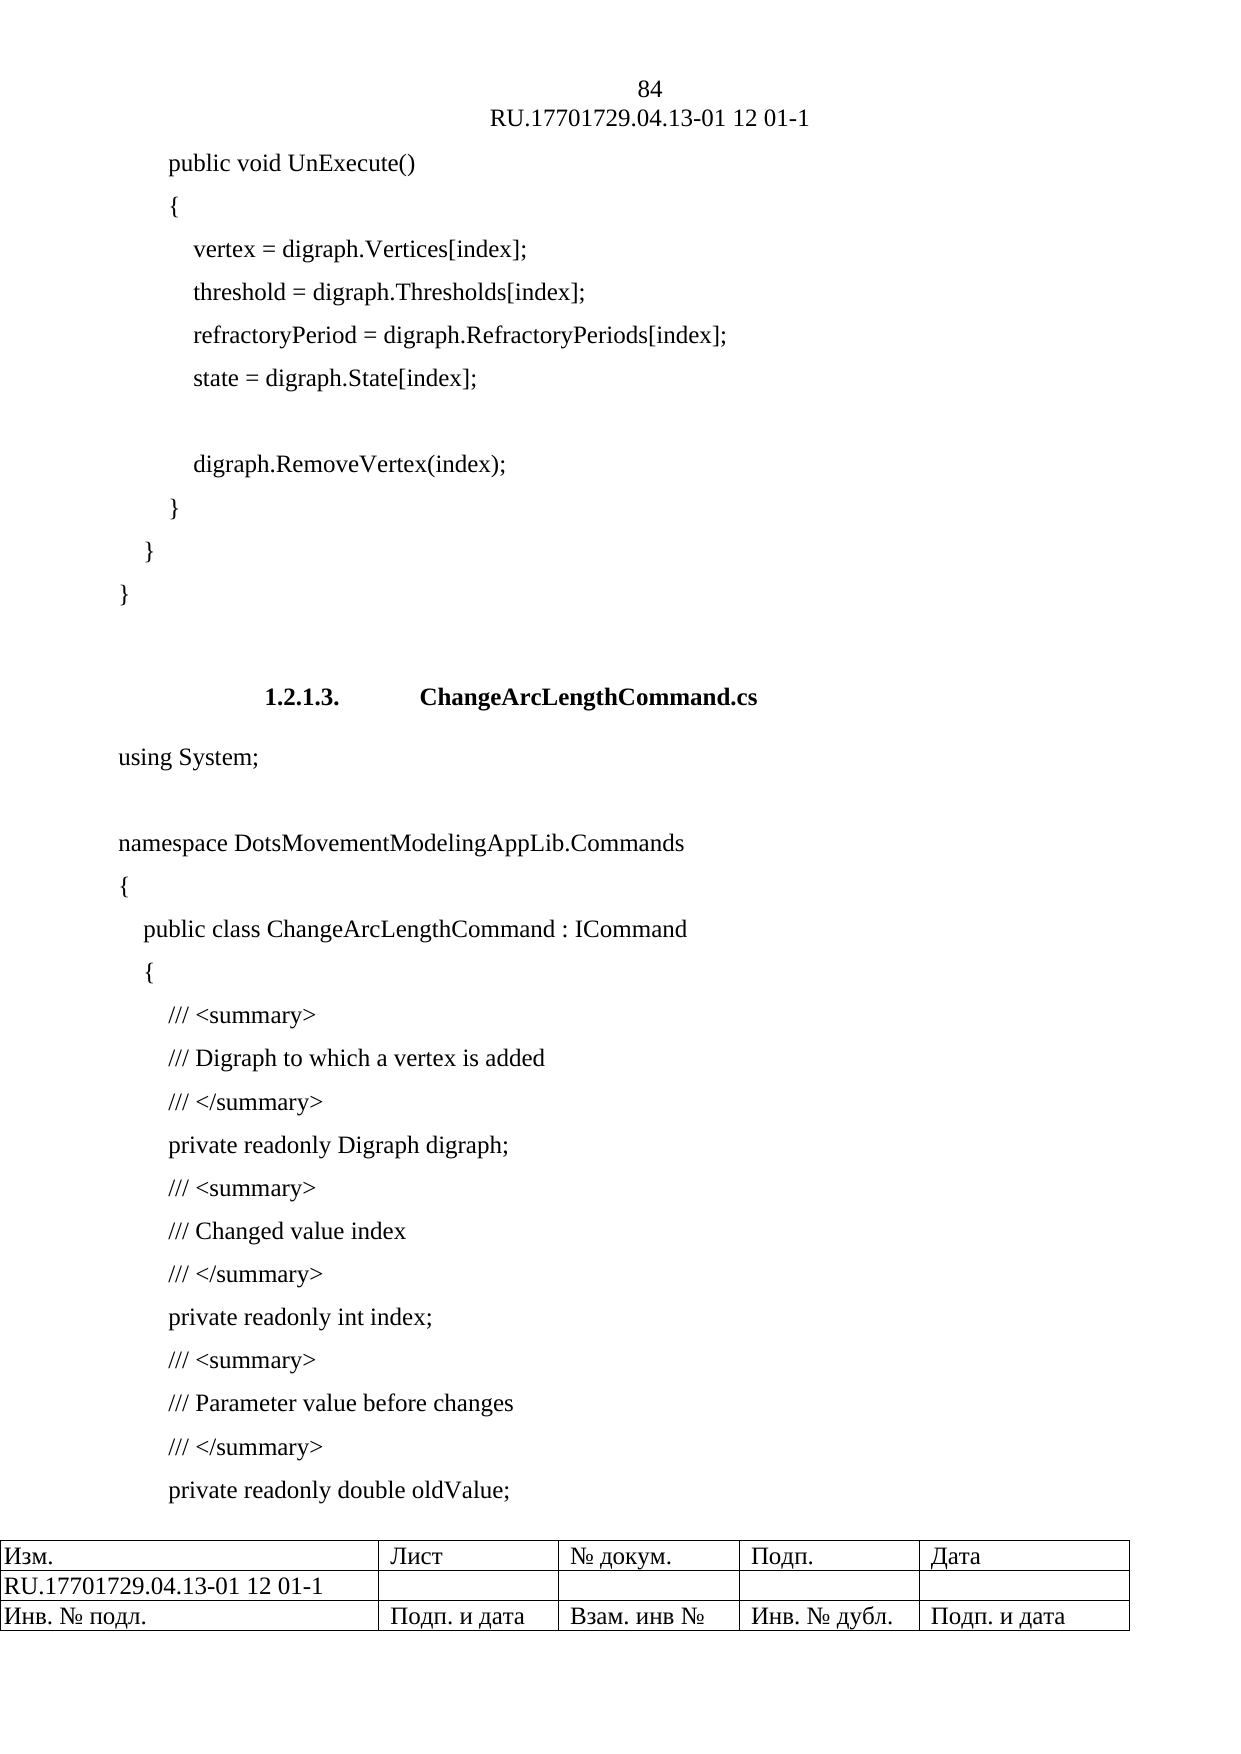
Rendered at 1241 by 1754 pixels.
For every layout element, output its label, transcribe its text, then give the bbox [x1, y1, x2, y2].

text { [118, 957, 1181, 986]
text /// <summary> [118, 1345, 1181, 1374]
text state = digraph.State[index]; [118, 363, 1181, 392]
text { [118, 191, 1181, 219]
text using System; [118, 742, 1181, 770]
text /// </summary> [118, 1259, 1181, 1288]
text } [118, 579, 1181, 608]
text private readonly int index; [118, 1302, 1181, 1331]
text { [118, 871, 1181, 900]
text public class ChangeArcLengthCommand : ICommand [118, 914, 1181, 943]
text /// <summary> [118, 1173, 1181, 1202]
text digraph.RemoveVertex(index); [118, 449, 1181, 478]
text namespace DotsMovementModelingAppLib.Commands [118, 828, 1181, 857]
text /// <summary> [118, 1000, 1181, 1029]
text /// Digraph to which a vertex is added [118, 1043, 1181, 1072]
text /// </summary> [118, 1087, 1181, 1115]
text private readonly double oldValue; [118, 1475, 1181, 1503]
text /// Parameter value before changes [118, 1388, 1181, 1417]
text refractoryPeriod = digraph.RefractoryPeriods[index]; [118, 320, 1181, 349]
text } [118, 493, 1181, 521]
text vertex = digraph.Vertices[index]; [118, 234, 1181, 263]
text /// </summary> [118, 1432, 1181, 1460]
text /// Changed value index [118, 1216, 1181, 1245]
text } [118, 536, 1181, 564]
text threshold = digraph.Thresholds[index]; [118, 277, 1181, 306]
text public void UnExecute() [118, 148, 1181, 176]
text private readonly Digraph digraph; [118, 1130, 1181, 1158]
list ChangeArcLengthCommand.cs [264, 682, 1181, 711]
